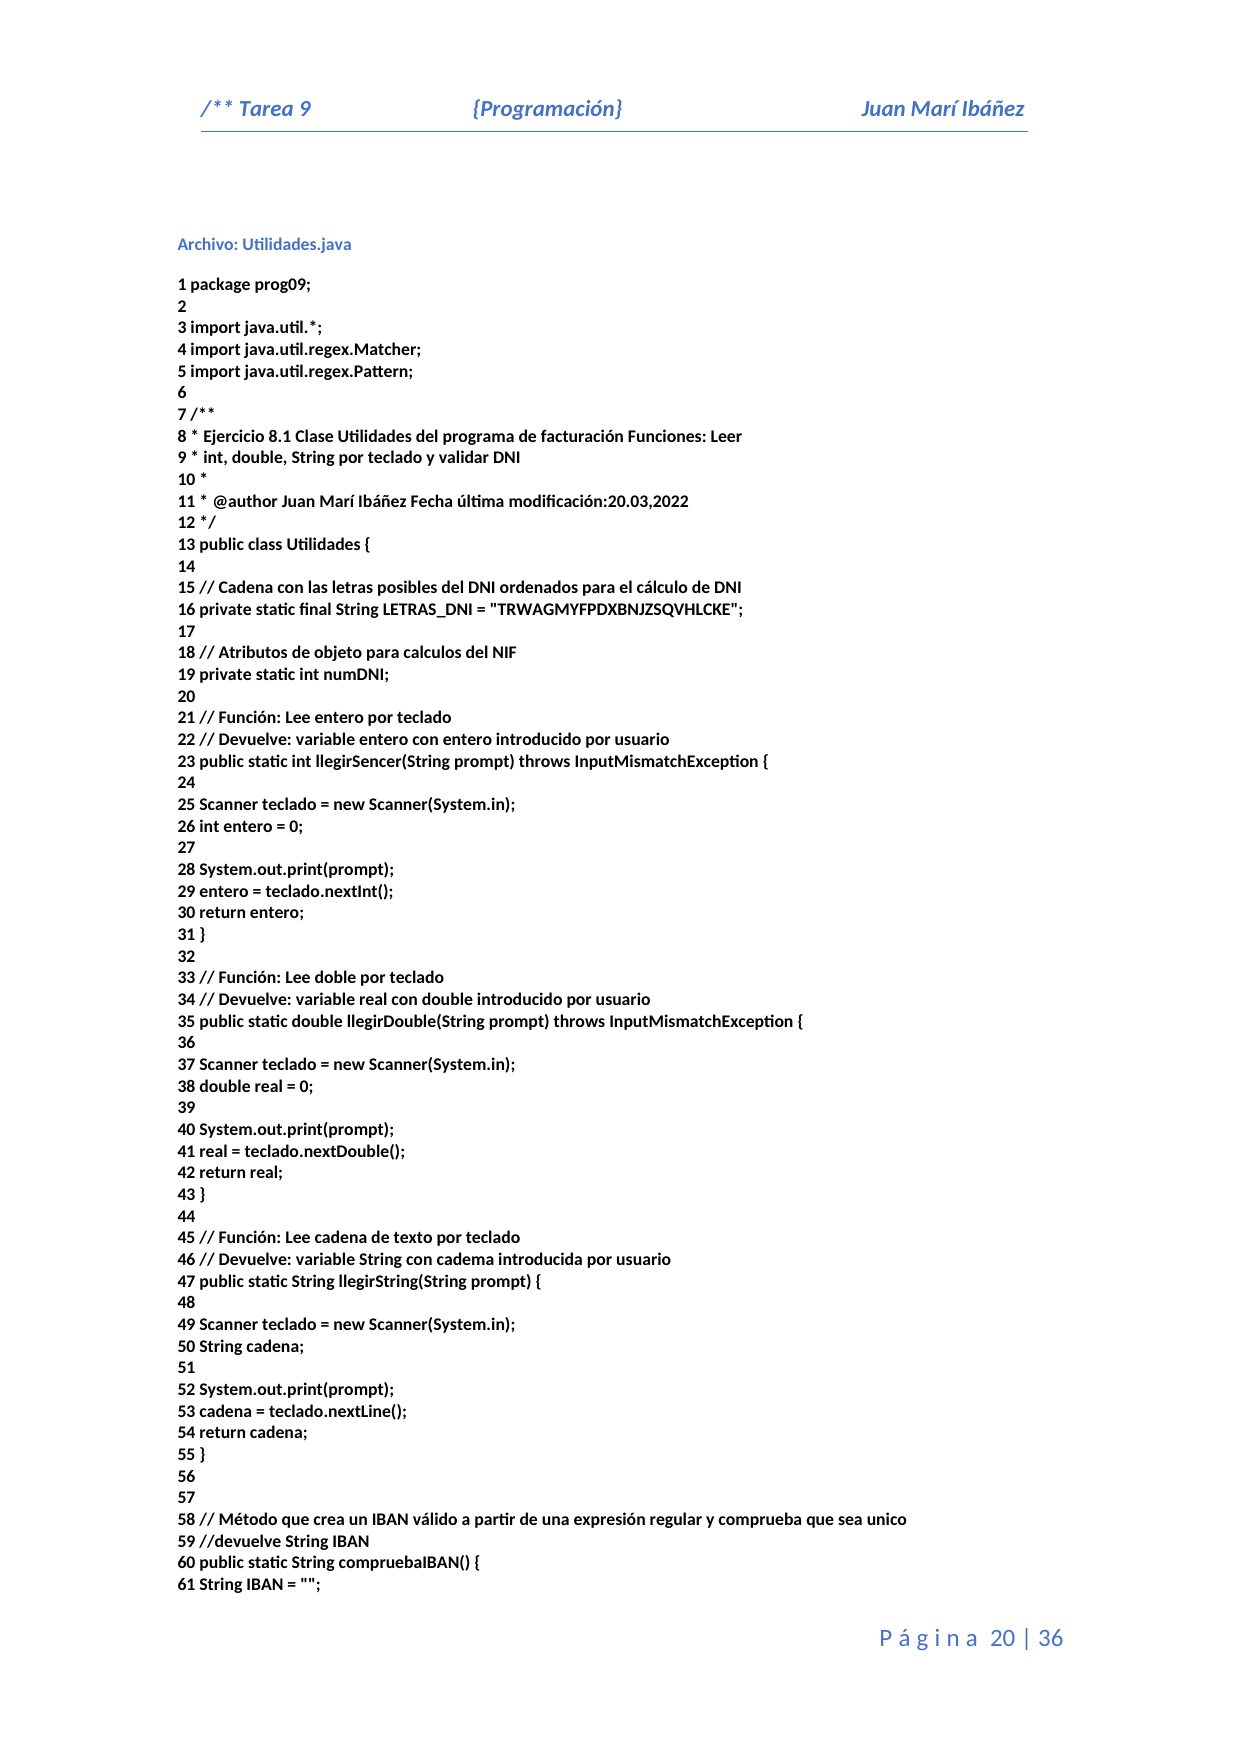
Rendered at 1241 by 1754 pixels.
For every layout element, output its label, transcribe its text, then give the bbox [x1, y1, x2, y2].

text 41 real = teclado.nextDouble(); [177, 1140, 1063, 1162]
text 46 // Devuelve: variable String con cadema introducida por usuario [177, 1248, 1063, 1270]
text 1 package prog09; [177, 273, 1063, 295]
text 32 [177, 945, 1063, 967]
text 22 // Devuelve: variable entero con entero introducido por usuario [177, 728, 1063, 750]
text 23 public static int llegirSencer(String prompt) throws InputMismatchException { [177, 750, 1063, 772]
text 58 // Método que crea un IBAN válido a partir de una expresión regular y comprueba que sea unico [177, 1508, 1063, 1530]
text 9 * int, double, String por teclado y validar DNI [177, 447, 1063, 468]
text 6 [177, 382, 1063, 403]
text 4 import java.util.regex.Matcher; [177, 338, 1063, 360]
text 26 int entero = 0; [177, 815, 1063, 837]
text 60 public static String compruebaIBAN() { [177, 1552, 1063, 1573]
text 17 [177, 620, 1063, 642]
text 11 * @author Juan Marí Ibáñez Fecha última modificación:20.03,2022 [177, 490, 1063, 512]
text 38 double real = 0; [177, 1075, 1063, 1097]
text 12 */ [177, 512, 1063, 533]
text 48 [177, 1292, 1063, 1313]
text 47 public static String llegirString(String prompt) { [177, 1270, 1063, 1292]
text 52 System.out.print(prompt); [177, 1378, 1063, 1400]
text 31 } [177, 923, 1063, 945]
text 57 [177, 1487, 1063, 1508]
text 25 Scanner teclado = new Scanner(System.in); [177, 793, 1063, 815]
text 42 return real; [177, 1162, 1063, 1183]
text 16 private static final String LETRAS_DNI = "TRWAGMYFPDXBNJZSQVHLCKE"; [177, 598, 1063, 620]
text 18 // Atributos de objeto para calculos del NIF [177, 642, 1063, 663]
text 40 System.out.print(prompt); [177, 1118, 1063, 1140]
text 10 * [177, 468, 1063, 490]
text 34 // Devuelve: variable real con double introducido por usuario [177, 988, 1063, 1010]
text 50 String cadena; [177, 1335, 1063, 1357]
text 28 System.out.print(prompt); [177, 858, 1063, 880]
text 8 * Ejercicio 8.1 Clase Utilidades del programa de facturación Funciones: Leer [177, 425, 1063, 447]
text 35 public static double llegirDouble(String prompt) throws InputMismatchException { [177, 1010, 1063, 1032]
text 21 // Función: Lee entero por teclado [177, 707, 1063, 728]
text 59 //devuelve String IBAN [177, 1530, 1063, 1552]
text 37 Scanner teclado = new Scanner(System.in); [177, 1053, 1063, 1075]
text 14 [177, 555, 1063, 577]
text 2 [177, 295, 1063, 317]
text 61 String IBAN = ""; [177, 1573, 1063, 1595]
text 5 import java.util.regex.Pattern; [177, 360, 1063, 382]
text 44 [177, 1205, 1063, 1227]
text 27 [177, 837, 1063, 858]
text 33 // Función: Lee doble por teclado [177, 967, 1063, 988]
text 39 [177, 1097, 1063, 1118]
text 13 public class Utilidades { [177, 533, 1063, 555]
text 29 entero = teclado.nextInt(); [177, 880, 1063, 902]
text 15 // Cadena con las letras posibles del DNI ordenados para el cálculo de DNI [177, 577, 1063, 598]
text 24 [177, 772, 1063, 793]
text 54 return cadena; [177, 1422, 1063, 1443]
text 45 // Función: Lee cadena de texto por teclado [177, 1227, 1063, 1248]
text 20 [177, 685, 1063, 707]
text Archivo: Utilidades.java [177, 233, 1063, 255]
text 30 return entero; [177, 902, 1063, 923]
text 49 Scanner teclado = new Scanner(System.in); [177, 1313, 1063, 1335]
text 7 /** [177, 403, 1063, 425]
text 36 [177, 1032, 1063, 1053]
text 56 [177, 1465, 1063, 1487]
text 55 } [177, 1443, 1063, 1465]
text 19 private static int numDNI; [177, 663, 1063, 685]
text 43 } [177, 1183, 1063, 1205]
text 3 import java.util.*; [177, 317, 1063, 338]
text 51 [177, 1357, 1063, 1378]
text 53 cadena = teclado.nextLine(); [177, 1400, 1063, 1422]
